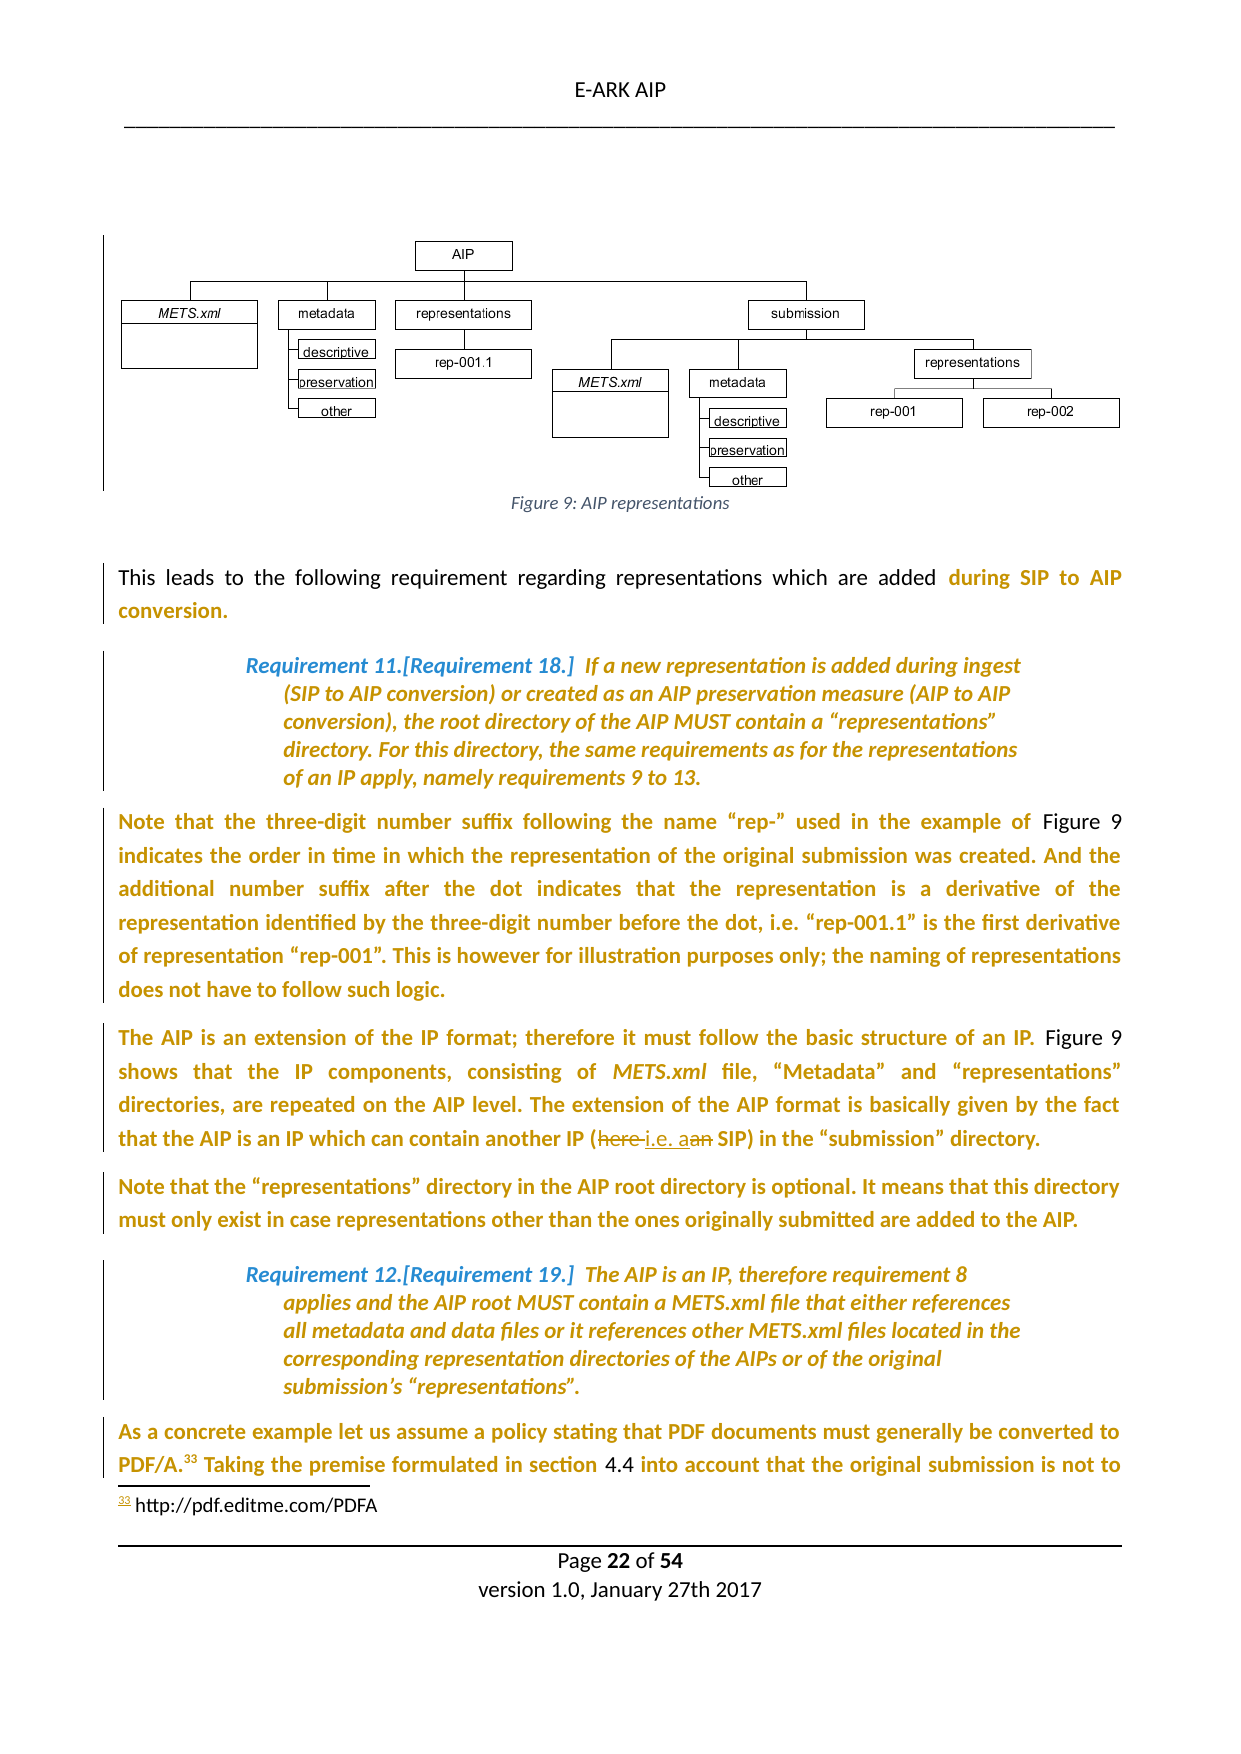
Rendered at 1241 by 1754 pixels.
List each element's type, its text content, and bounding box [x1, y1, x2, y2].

text The AIP is an extension of the IP format; therefore it must follow the basic structure of an IP. Figure 9 shows that the IP components, consisting of METS.xml file, “Metadata” and “representations” directories, are repeated on the AIP level. The extension of the AIP format is basically given by the fact that the AIP is an IP which can contain another IP ( SIP) in the “submission” directory. [118, 1023, 1122, 1152]
list The AIP is an IP, therefore requirement 8 applies and the AIP root MUST contain a METS.xml file that either references all metadata and data files or it references other METS.xml files located in the corresponding representation directories of the AIPs or of the original submission’s “representations”. [246, 1260, 1032, 1400]
text This leads to the following requirement regarding representations which are added during SIP to AIP conversion. [118, 563, 1122, 624]
picture [118, 235, 1123, 491]
text Note that the “representations” directory in the AIP root directory is optional. It means that this directory must only exist in case representations other than the ones originally submitted are added to the AIP. [118, 1172, 1122, 1234]
list If a new representation is added during ingest (SIP to AIP conversion) or created as an AIP preservation measure (AIP to AIP conversion), the root directory of the AIP MUST contain a “representations” directory. For this directory, the same requirements as for the representations of an IP apply, namely requirements 9 to 13. [246, 651, 1032, 791]
text Note that the three-digit number suffix following the name “rep-” used in the example of Figure 9 indicates the order in time in which the representation of the original submission was created. And the additional number suffix after the dot indicates that the representation is a derivative of the representation identified by the three-digit number before the dot, i.e. “rep-001.1” is the first derivative of representation “rep-001”. This is however for illustration purposes only; the naming of representations does not have to follow such logic. [118, 807, 1122, 1003]
